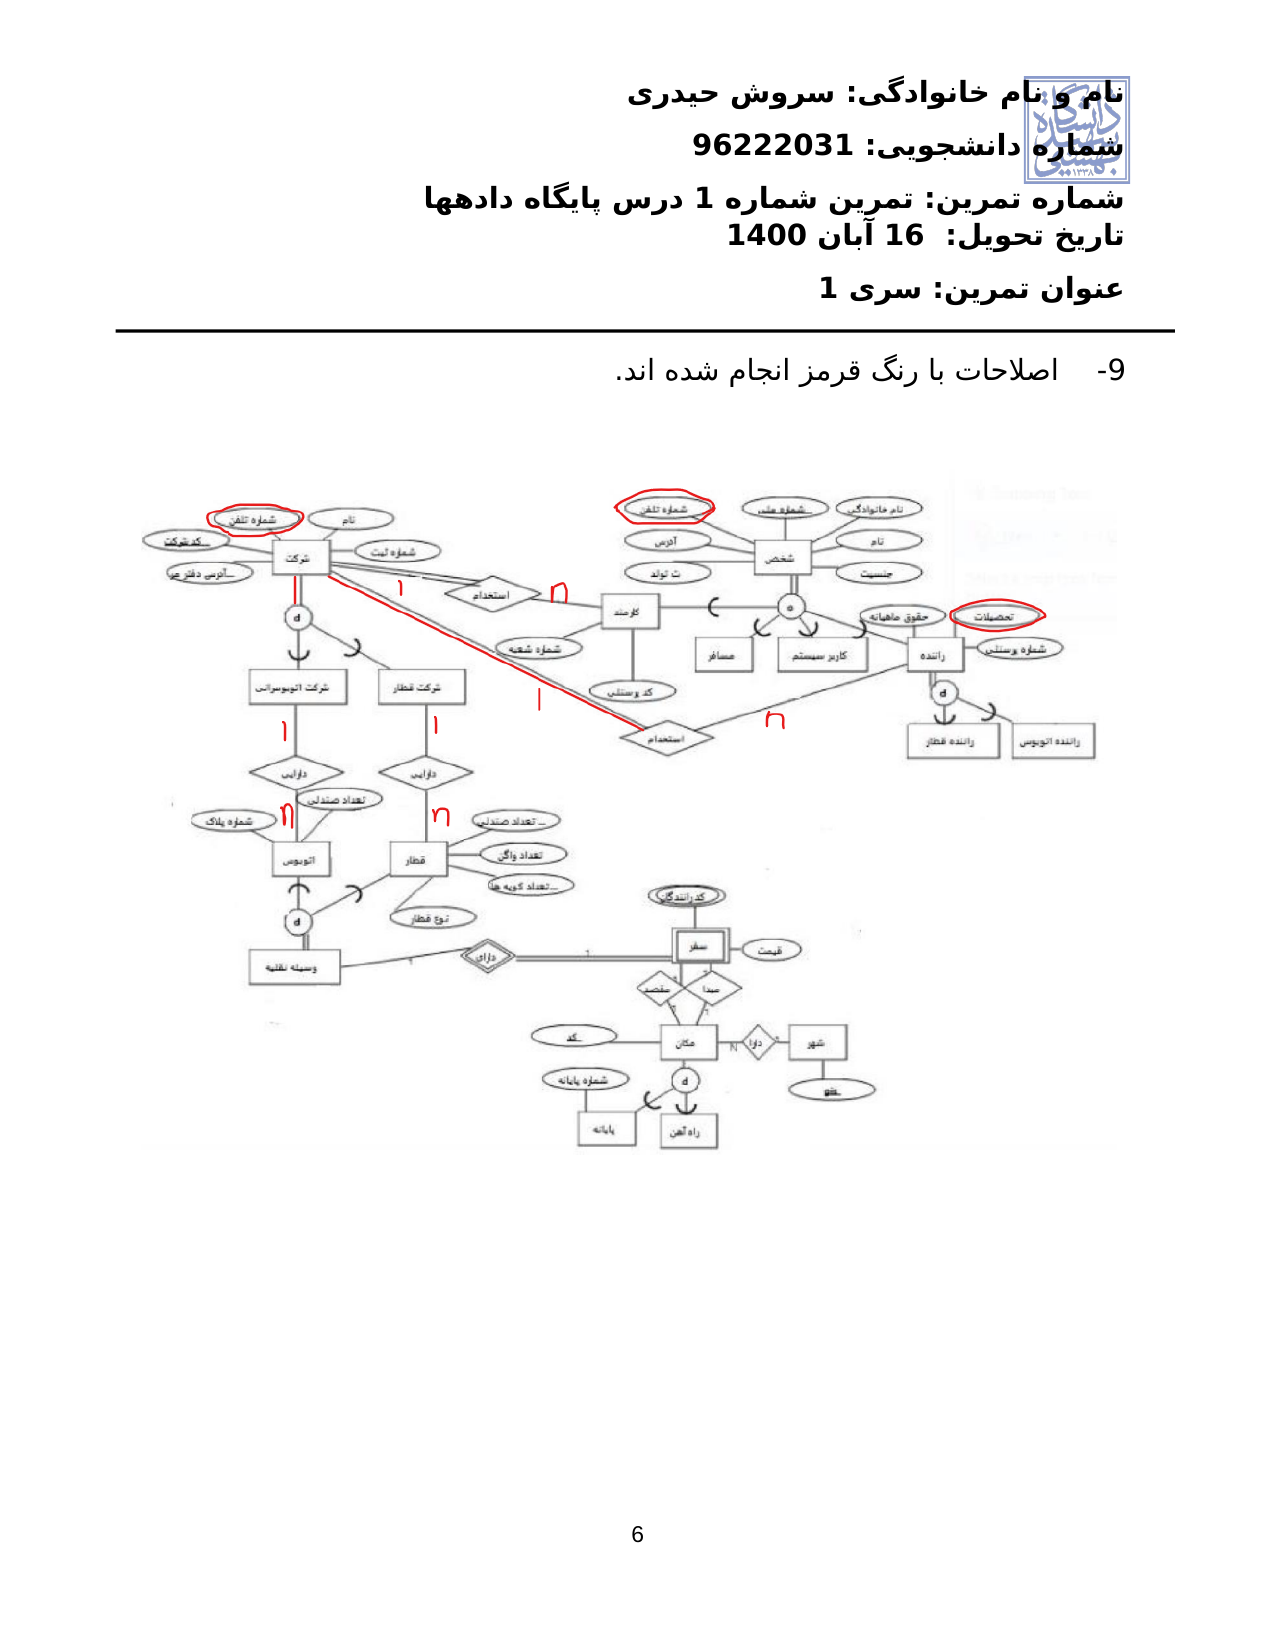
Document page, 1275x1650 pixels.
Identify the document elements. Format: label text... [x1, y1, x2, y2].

list اصلاحات با رنگ قرمز انجام شده اند. [150, 353, 1097, 387]
picture [92, 462, 1179, 1162]
